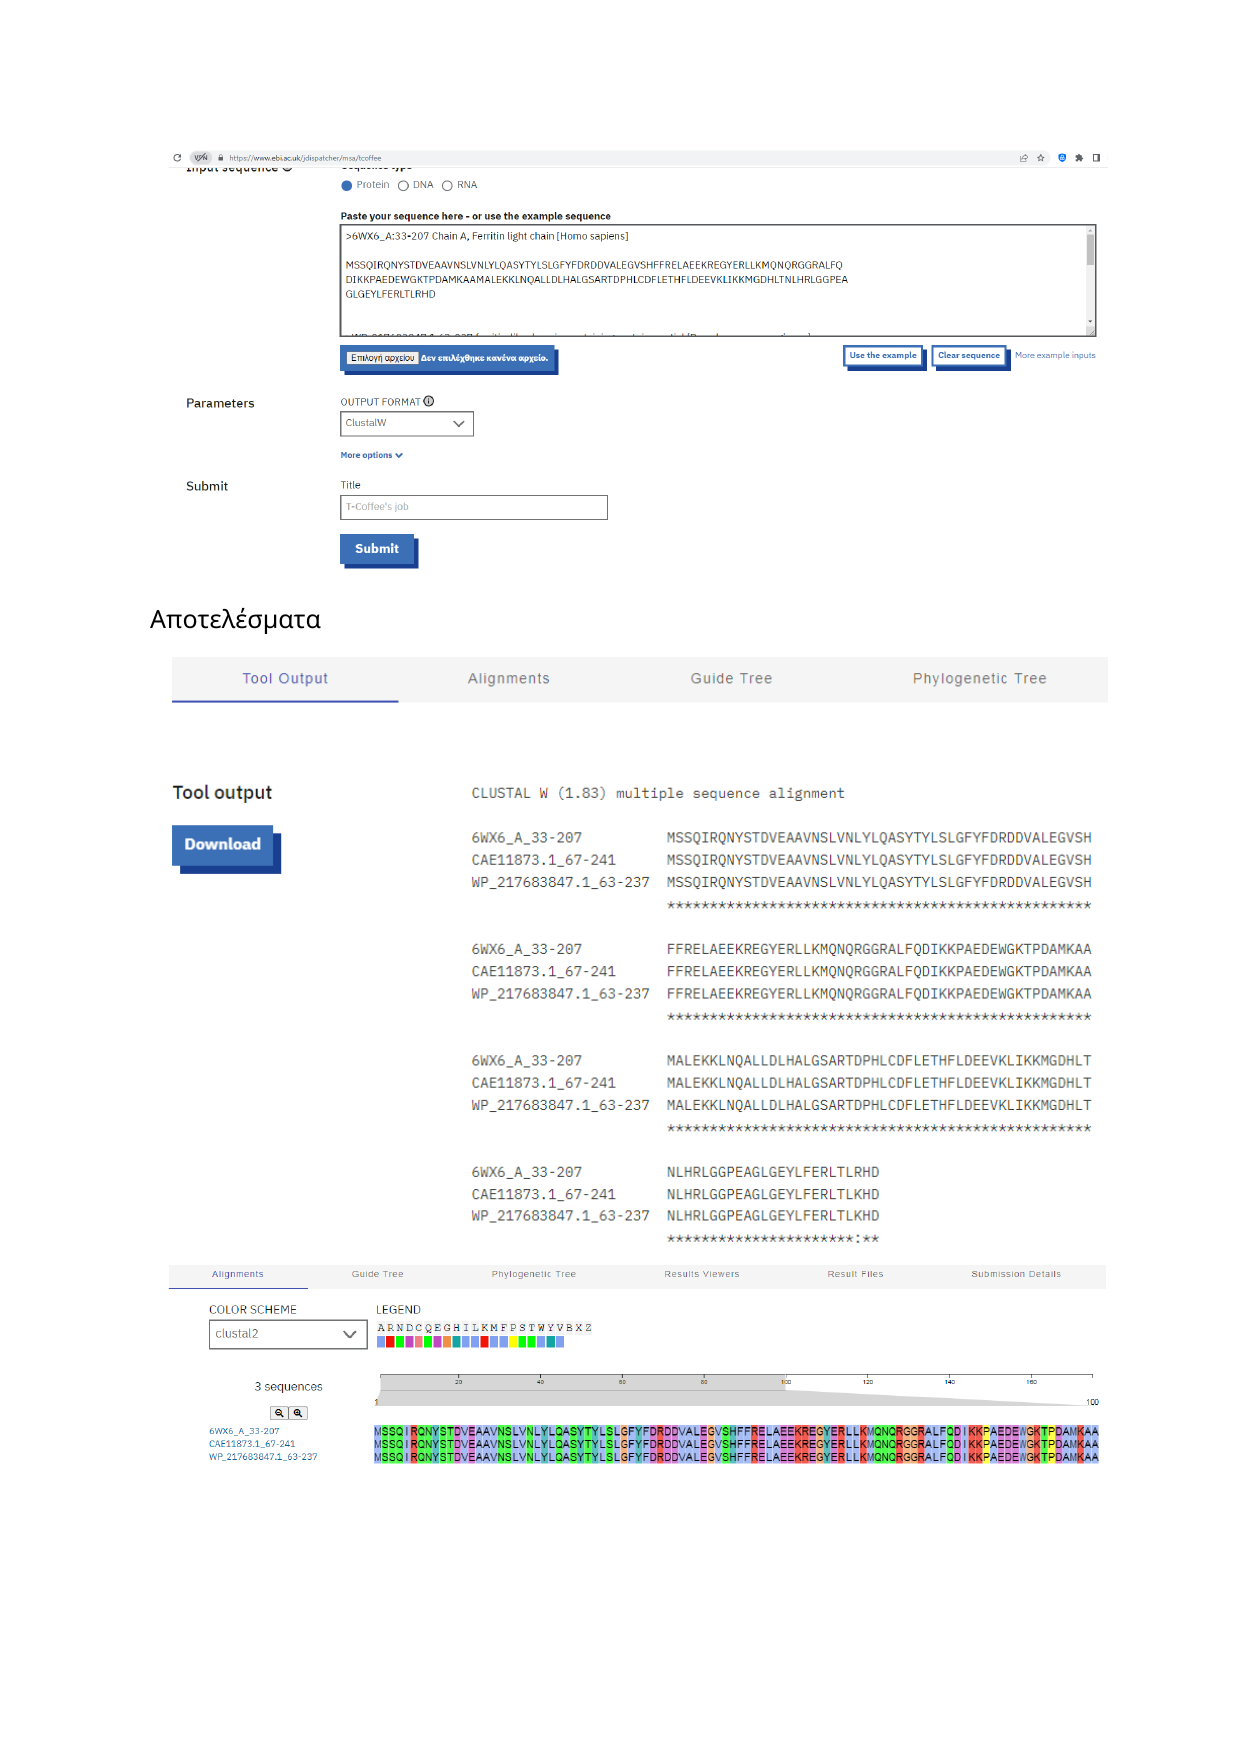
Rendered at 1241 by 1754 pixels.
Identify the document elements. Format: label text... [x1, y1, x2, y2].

text Ερώτημα (III) [150, 658, 1090, 1488]
text Αποτελέσματα [150, 602, 1090, 636]
